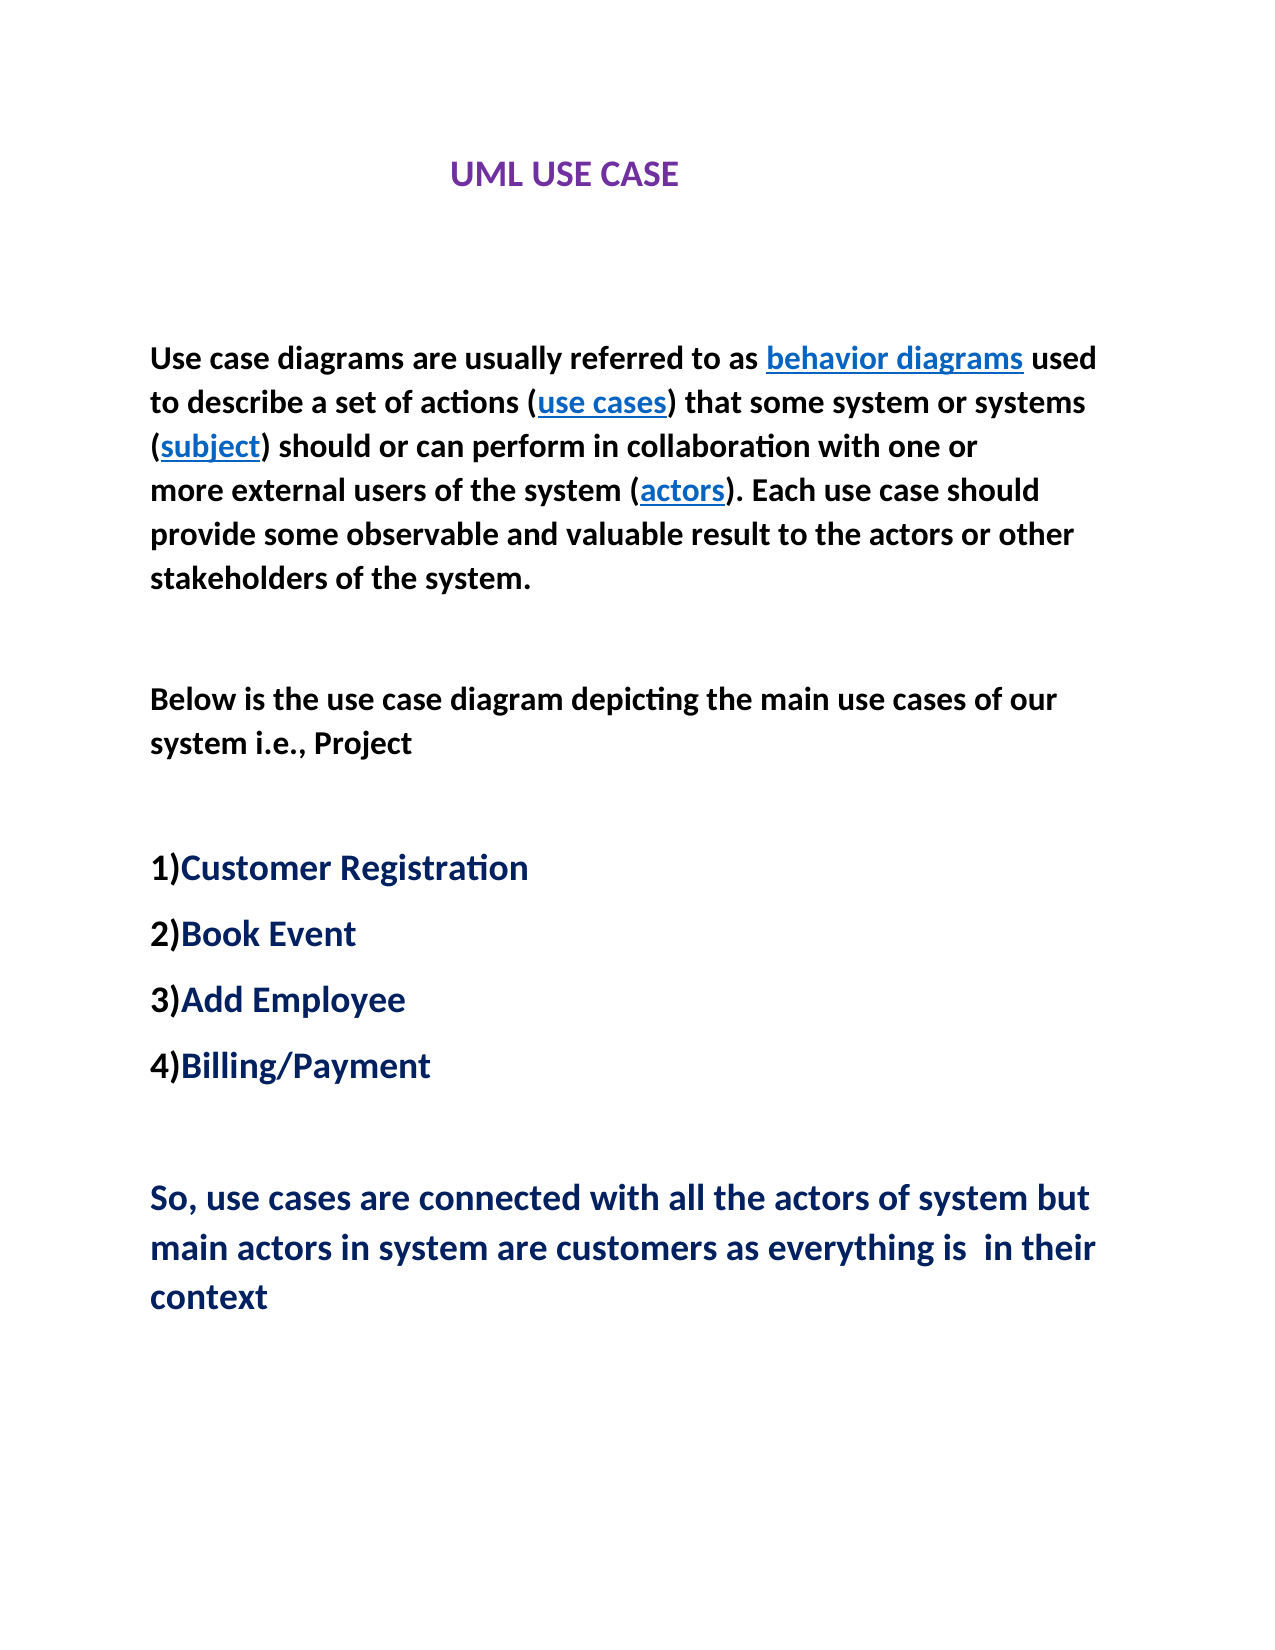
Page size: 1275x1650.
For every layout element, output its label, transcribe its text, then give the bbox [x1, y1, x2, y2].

text 3)Add Employee [150, 976, 1125, 1022]
text 2)Book Event [150, 910, 1125, 956]
text So, use cases are connected with all the actors of system but main actors in system are customers as everything is in their context [150, 1174, 1125, 1319]
text UML USE CASE [375, 150, 1125, 196]
text 4)Billing/Payment [150, 1042, 1125, 1088]
text Use case diagrams are usually referred to as behavior diagrams used to describe a set of actions (use cases) that some system or systems (subject) should or can perform in collaboration with one or more external users of the system (actors). Each use case should provide some observable and valuable result to the actors or other stakeholders of the system. [150, 337, 1125, 598]
text 1)Customer Registration [150, 844, 1125, 889]
text Below is the use case diagram depicting the main use cases of our system i.e., Project [150, 678, 1125, 763]
